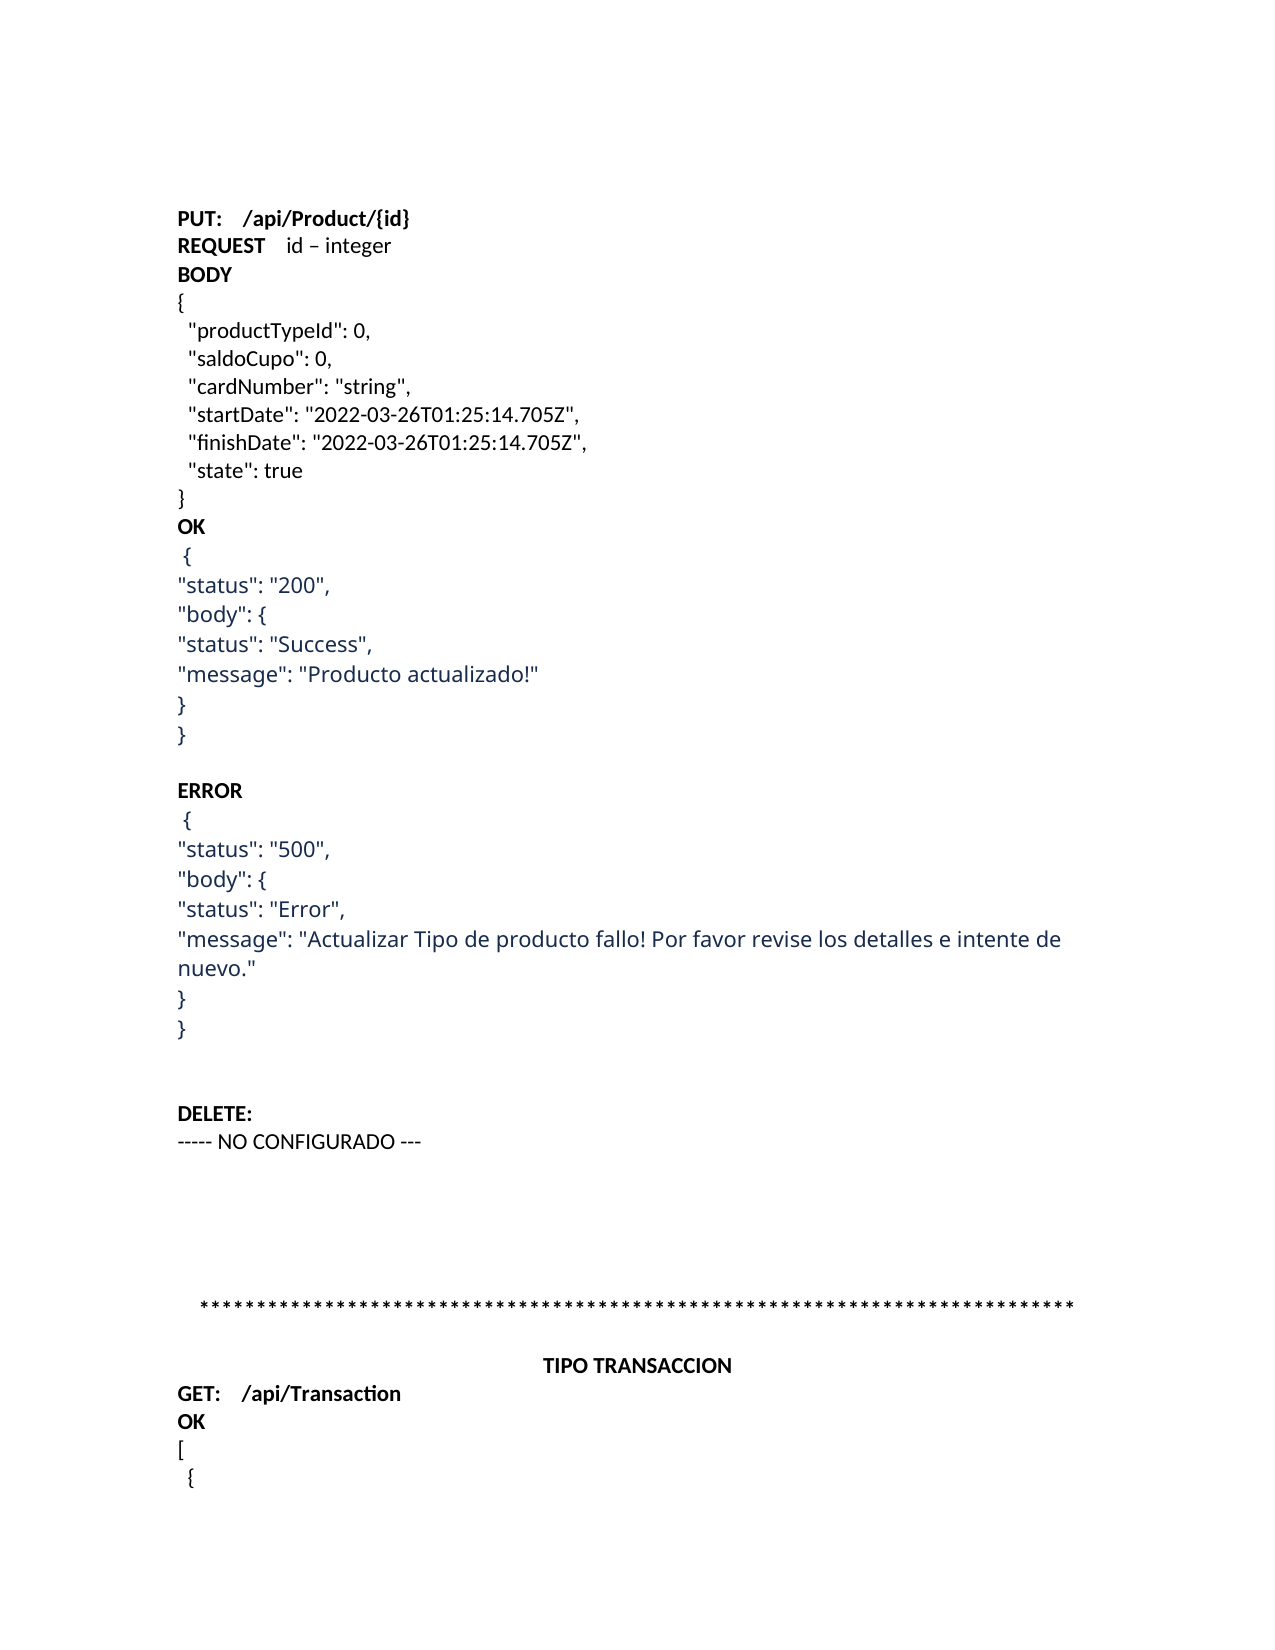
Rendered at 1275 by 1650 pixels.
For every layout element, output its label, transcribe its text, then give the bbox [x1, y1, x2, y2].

text { [177, 1463, 1098, 1491]
text ERROR [177, 776, 1098, 804]
text REQUEST id – integer [177, 232, 1098, 260]
text } [177, 484, 1098, 512]
text "state": true [177, 456, 1098, 484]
text TIPO TRANSACCION [177, 1351, 1098, 1379]
text "startDate": "2022-03-26T01:25:14.705Z", [177, 400, 1098, 428]
text "cardNumber": "string", [177, 372, 1098, 400]
text OK [177, 512, 1098, 540]
text ----- NO CONFIGURADO --- [177, 1127, 1098, 1155]
text BODY [177, 260, 1098, 288]
text { "status": "500", "body": { "status": "Error", "message": "Actualizar Tipo de producto fallo! Por favor revise los detalles e intente de nuevo." } } [177, 804, 1098, 1043]
text PUT: /api/Product/{id} [177, 204, 1098, 232]
text "productTypeId": 0, [177, 316, 1098, 344]
text [ [177, 1435, 1098, 1463]
text OK [177, 1407, 1098, 1435]
text ***************************************************************************** [177, 1295, 1098, 1323]
text "saldoCupo": 0, [177, 344, 1098, 372]
text { [177, 288, 1098, 316]
text DELETE: [177, 1099, 1098, 1127]
text GET: /api/Transaction [177, 1379, 1098, 1407]
text "finishDate": "2022-03-26T01:25:14.705Z", [177, 428, 1098, 456]
text { "status": "200", "body": { "status": "Success", "message": "Producto actualizado!" } } [177, 540, 1098, 748]
